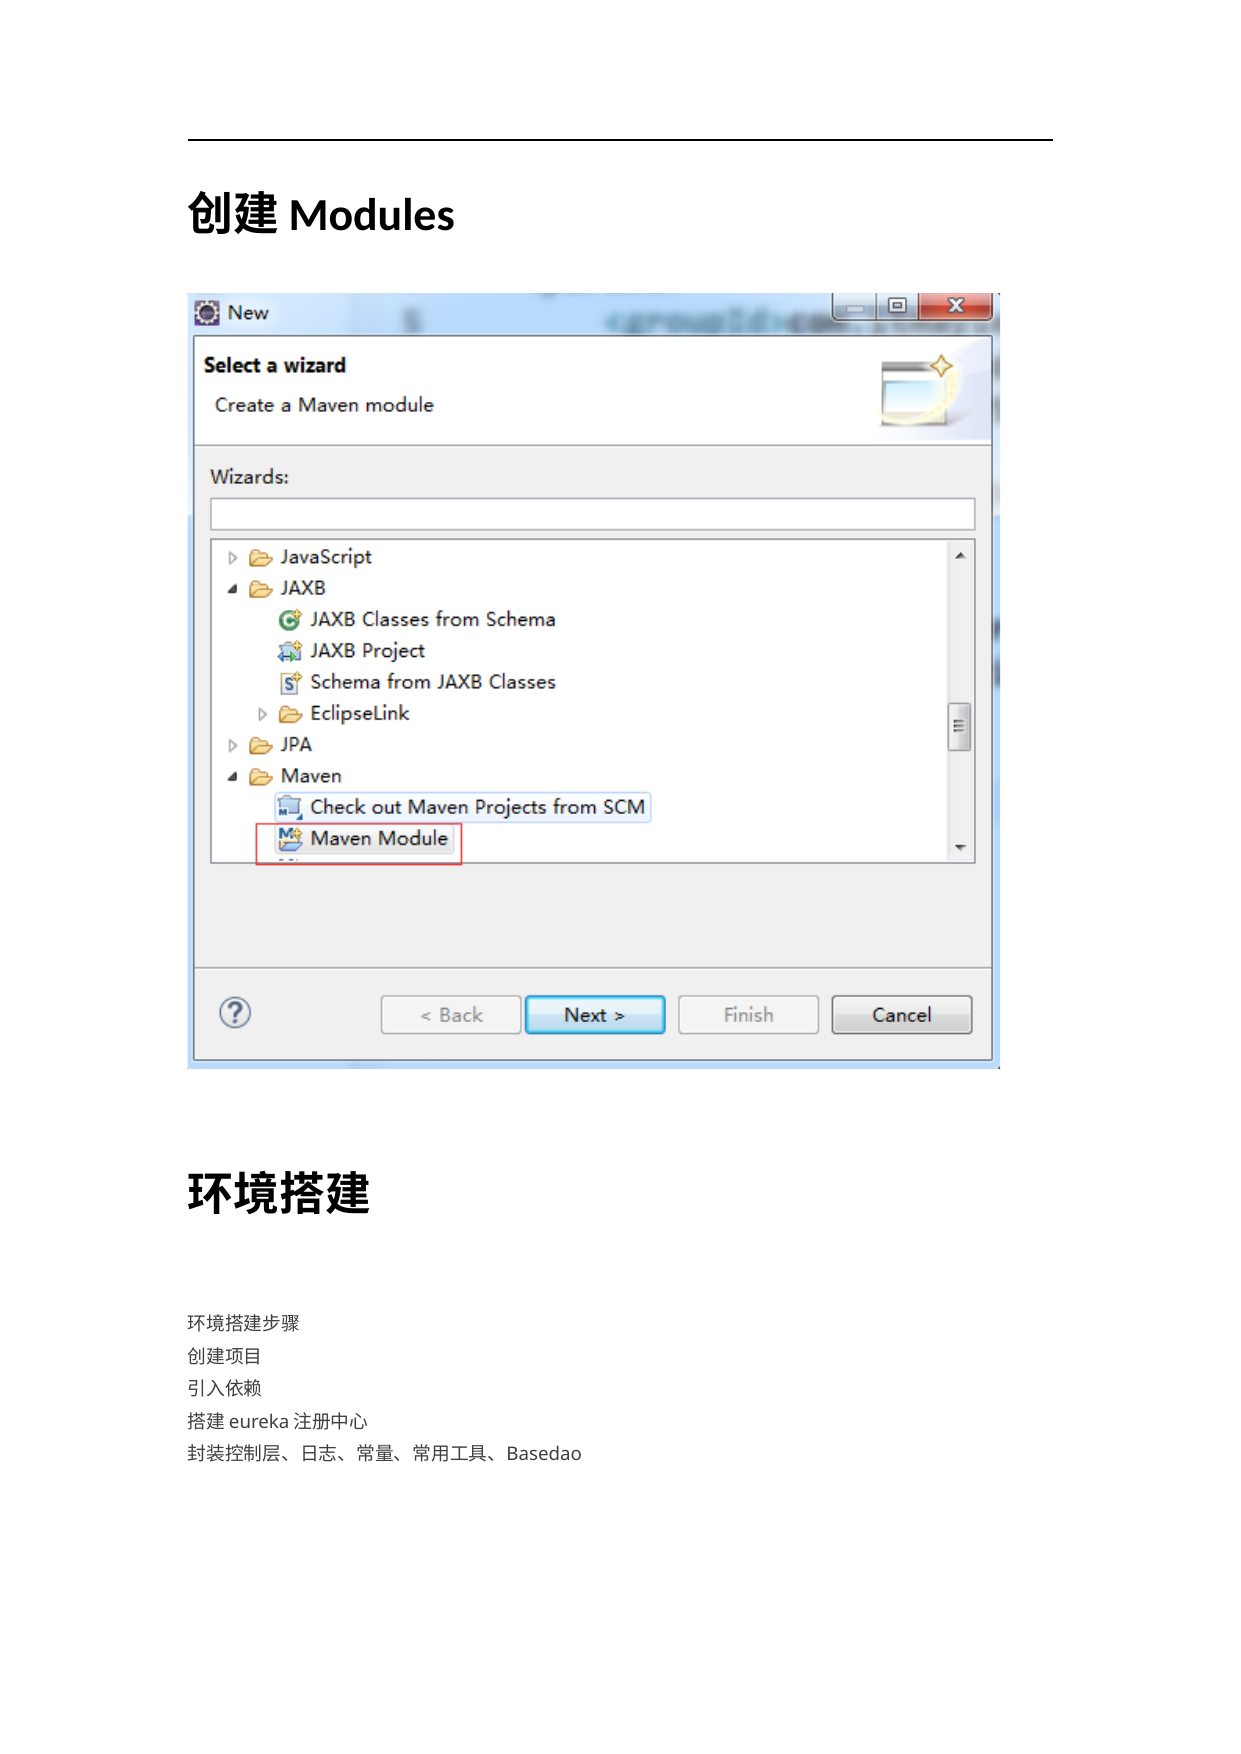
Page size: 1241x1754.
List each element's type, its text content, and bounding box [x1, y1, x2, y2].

text 引入依赖 [187, 1371, 1053, 1404]
picture [187, 293, 1001, 1069]
text 创建项目 [187, 1339, 1053, 1371]
subtitle 环境搭建 [187, 1142, 1053, 1239]
text 环境搭建步骤 [187, 1306, 1053, 1339]
text 封装控制层、日志、常量、常用工具、Basedao [187, 1436, 1053, 1469]
subtitle 创建Modules [187, 162, 1053, 259]
text 搭建eureka注册中心 [187, 1404, 1053, 1436]
